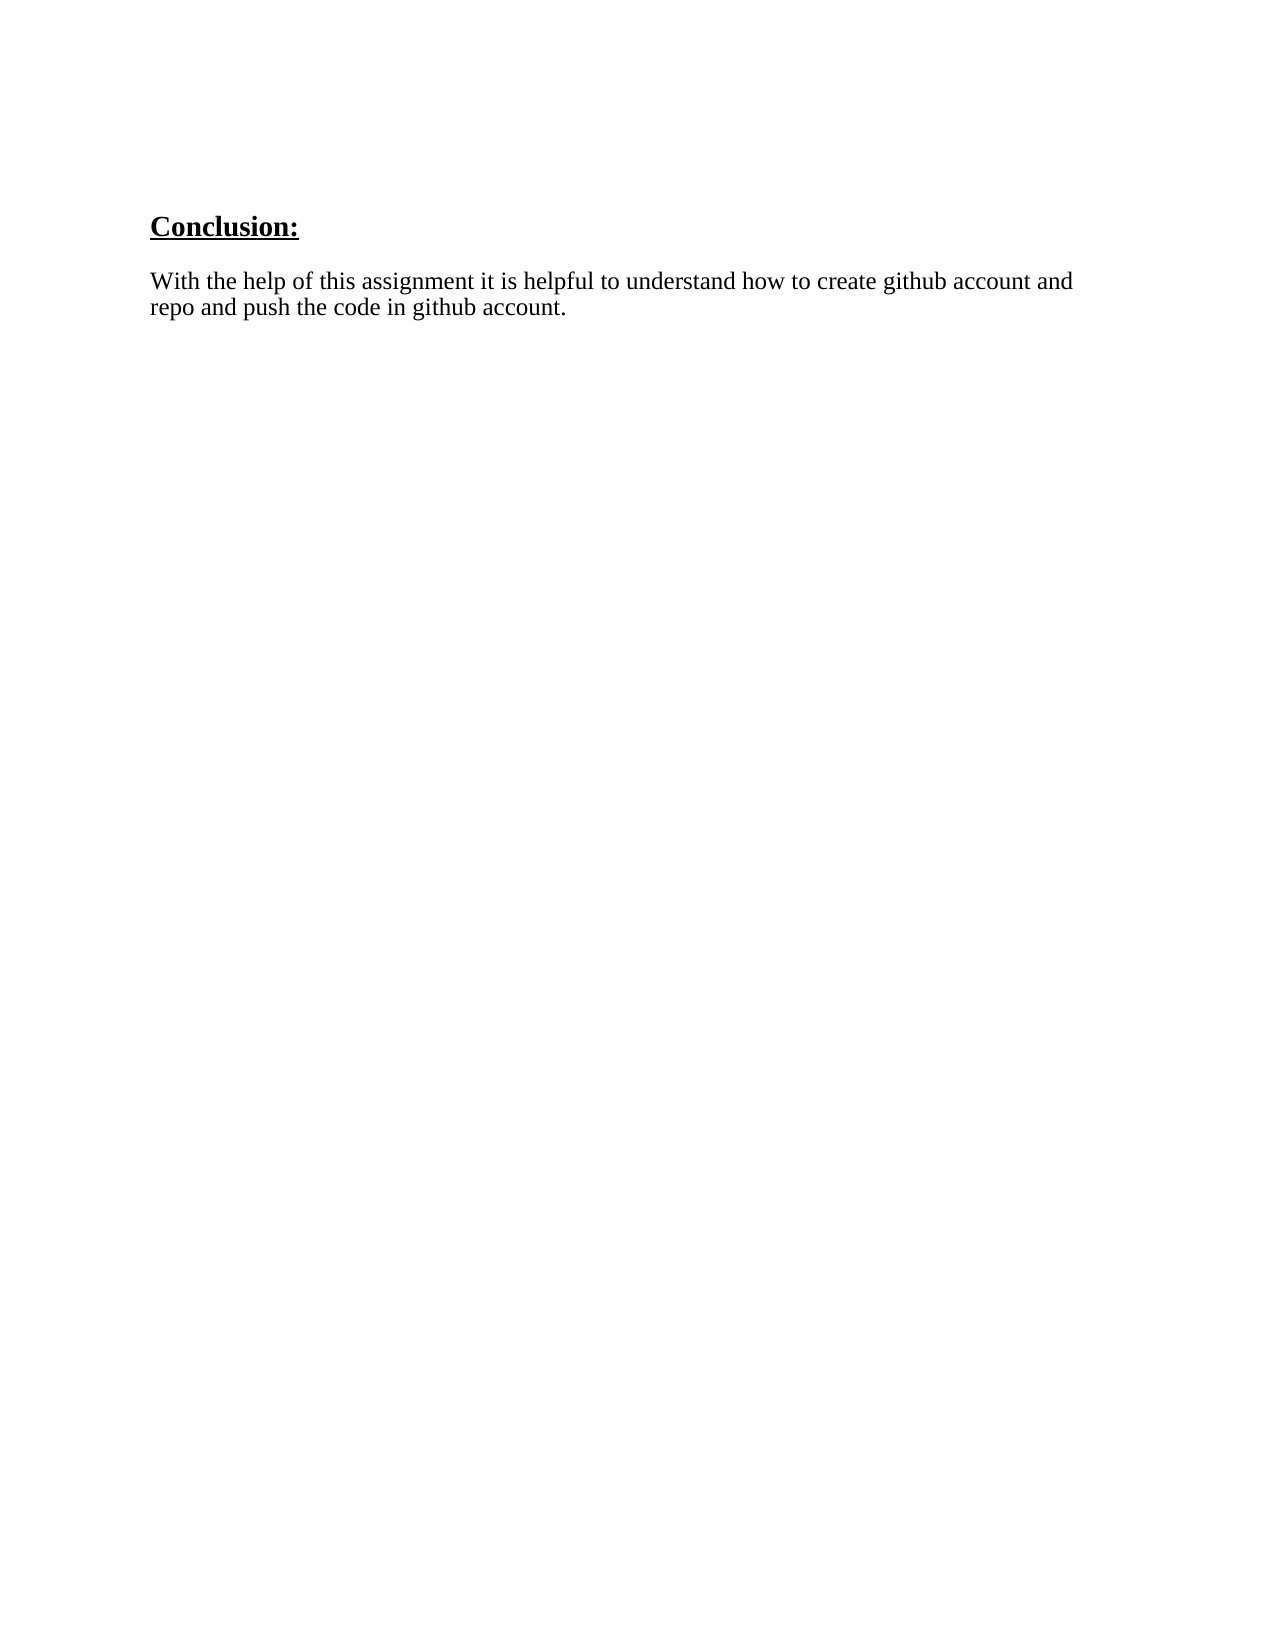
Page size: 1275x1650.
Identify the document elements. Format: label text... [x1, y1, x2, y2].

text Conclusion: [150, 209, 1125, 243]
text With the help of this assignment it is helpful to understand how to create github account and repo and push the code in github account. [150, 269, 1098, 321]
